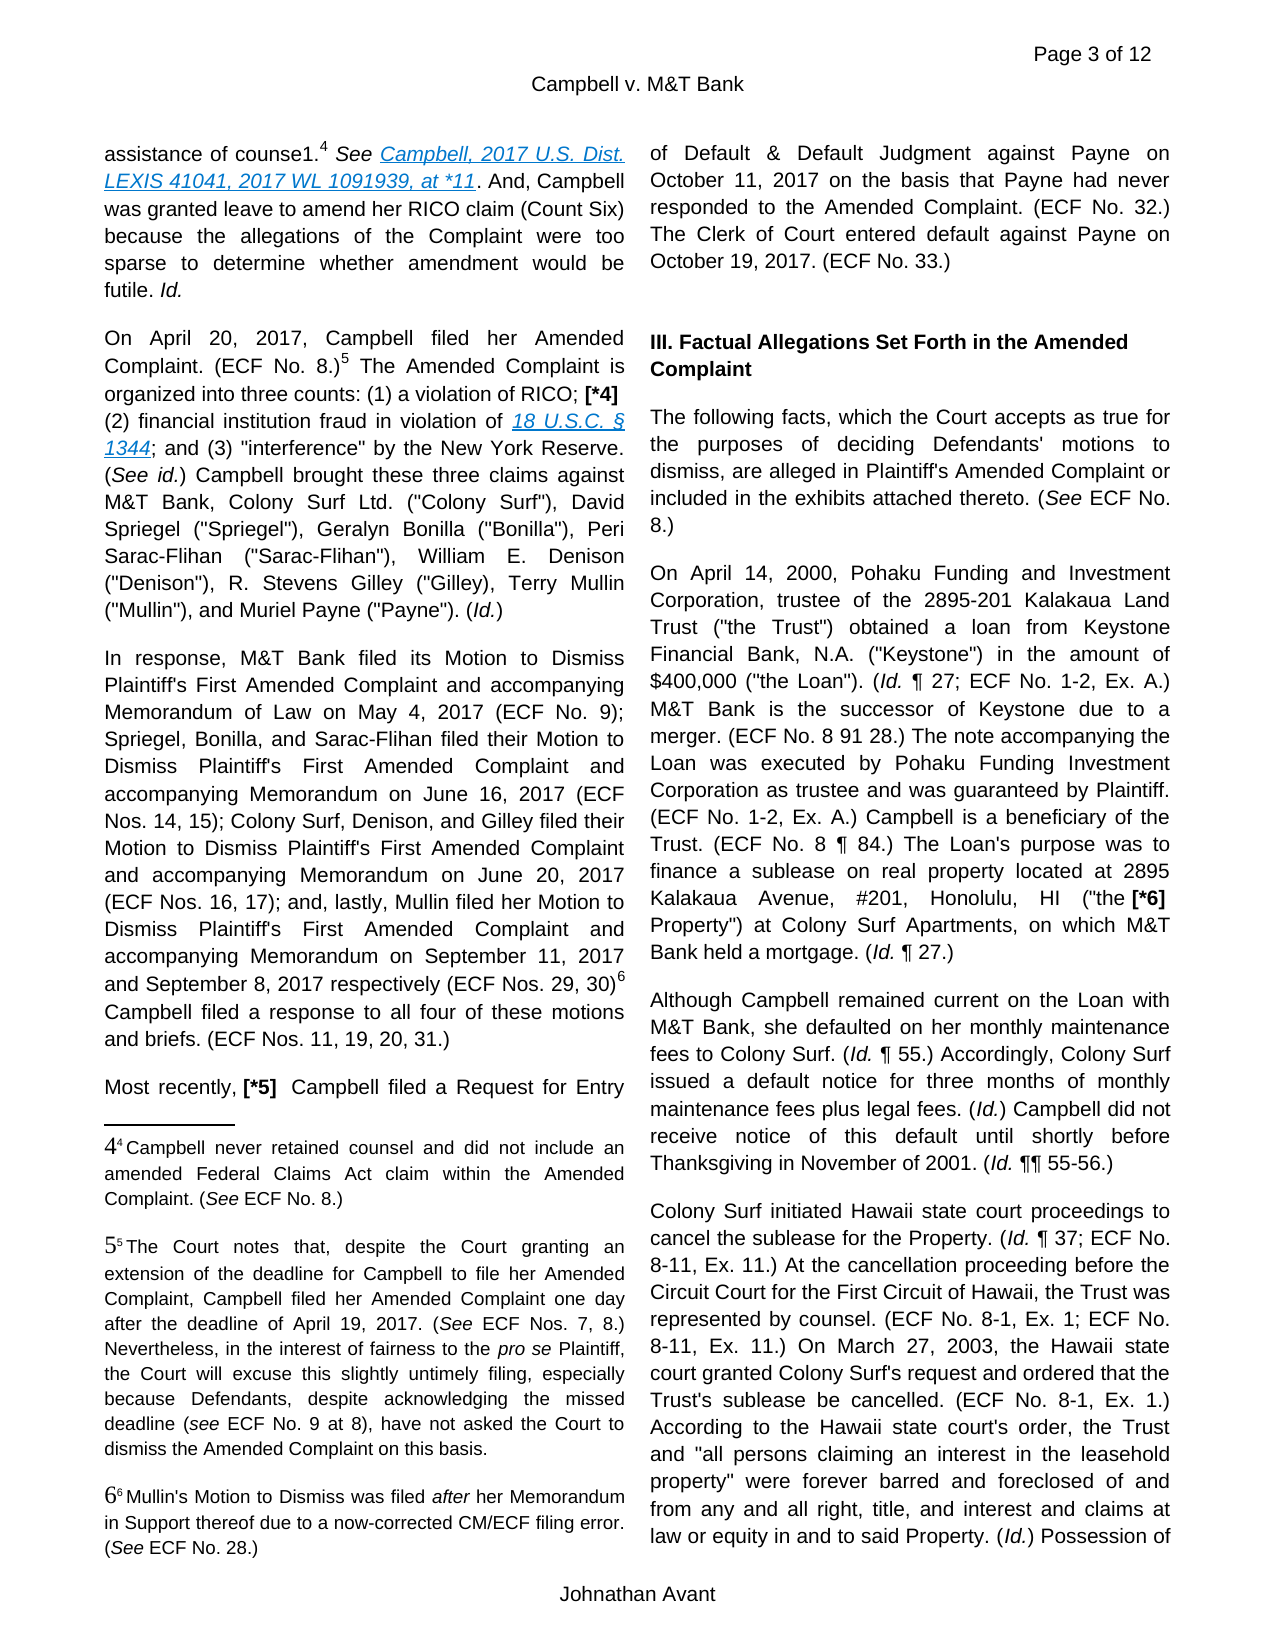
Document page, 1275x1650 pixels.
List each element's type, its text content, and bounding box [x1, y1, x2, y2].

text Most recently, [*5] Campbell filed a Request for Entry of Default & Default Judgment against Payne on October 11, 2017 on the basis that Payne had never responded to the Amended Complaint. (ECF No. 32.) The Clerk of Court entered default against Payne on October 19, 2017. (ECF No. 33.) [650, 137, 1171, 273]
text On March 22, 2017, this Court issued a Memorandum Order and Opinion dismissing all fifteen counts3 of Campbell's first Complaint for lack of a private cause of action, passage of the period provided for by the relevant statutes of limitations, and failure to state a claim upon which relief can be granted. See generally Campbell, 2017 U.S. Dist. LEXIS 41041, 2017 WL 1091939. Thirteen of the counts of the Complaint were dismissed with prejudice because it would futile to amend those claims. 2017 U.S. Dist. LEXIS 41041, [WL] at *12. However, one claim for an alleged violation of the False Claims Act, 31 U.S.C. § 3731(b) (Count Four) was dismissed without prejudice because, although she could not assert Count Four pro se, Campbell could, perhaps, remedy the defects of that claims with the assistance of counse1.4 See Campbell, 2017 U.S. Dist. LEXIS 41041, 2017 WL 1091939, at *11. And, Campbell was granted leave to amend her RICO claim (Count Six) because the allegations of the Complaint were too sparse to determine whether amendment would be futile. Id. [104, 137, 625, 302]
text III. Factual Allegations Set Forth in the Amended Complaint [650, 298, 1171, 381]
text On April 20, 2017, Campbell filed her Amended Complaint. (ECF No. 8.)5 The Amended Complaint is organized into three counts: (1) a violation of RICO; [*4] (2) financial institution fraud in violation of 18 U.S.C. § 1344; and (3) "interference" by the New York Reserve. (See id.) Campbell brought these three claims against M&T Bank, Colony Surf Ltd. ("Colony Surf"), David Spriegel ("Spriegel"), Geralyn Bonilla ("Bonilla"), Peri Sarac-Flihan ("Sarac-Flihan"), William E. Denison ("Denison"), R. Stevens Gilley ("Gilley), Terry Mullin ("Mullin"), and Muriel Payne ("Payne"). (Id.) [104, 322, 625, 622]
text In response, M&T Bank filed its Motion to Dismiss Plaintiff's First Amended Complaint and accompanying Memorandum of Law on May 4, 2017 (ECF No. 9); Spriegel, Bonilla, and Sarac-Flihan filed their Motion to Dismiss Plaintiff's First Amended Complaint and accompanying Memorandum on June 16, 2017 (ECF Nos. 14, 15); Colony Surf, Denison, and Gilley filed their Motion to Dismiss Plaintiff's First Amended Complaint and accompanying Memorandum on June 20, 2017 (ECF Nos. 16, 17); and, lastly, Mullin filed her Motion to Dismiss Plaintiff's First Amended Complaint and accompanying Memorandum on September 11, 2017 and September 8, 2017 respectively (ECF Nos. 29, 30)6 Campbell filed a response to all four of these motions and briefs. (ECF Nos. 11, 19, 20, 31.) [104, 643, 625, 1051]
text Although Campbell remained current on the Loan with M&T Bank, she defaulted on her monthly maintenance fees to Colony Surf. (Id. ¶ 55.) Accordingly, Colony Surf issued a default notice for three months of monthly maintenance fees plus legal fees. (Id.) Campbell did not receive notice of this default until shortly before Thanksgiving in November of 2001. (Id. ¶¶ 55-56.) [650, 985, 1171, 1174]
text On April 14, 2000, Pohaku Funding and Investment Corporation, trustee of the 2895-201 Kalakaua Land Trust ("the Trust") obtained a loan from Keystone Financial Bank, N.A. ("Keystone") in the amount of $400,000 ("the Loan"). (Id. ¶ 27; ECF No. 1-2, Ex. A.) M&T Bank is the successor of Keystone due to a merger. (ECF No. 8 91 28.) The note accompanying the Loan was executed by Pohaku Funding Investment Corporation as trustee and was guaranteed by Plaintiff. (ECF No. 1-2, Ex. A.) Campbell is a beneficiary of the Trust. (ECF No. 8 ¶ 84.) The Loan's purpose was to finance a sublease on real property located at 2895 Kalakaua Avenue, #201, Honolulu, HI ("the [*6] Property") at Colony Surf Apartments, on which M&T Bank held a mortgage. (Id. ¶ 27.) [650, 558, 1171, 964]
text The following facts, which the Court accepts as true for the purposes of deciding Defendants' motions to dismiss, are alleged in Plaintiff's Amended Complaint or included in the exhibits attached thereto. (See ECF No. 8.) [650, 402, 1171, 537]
